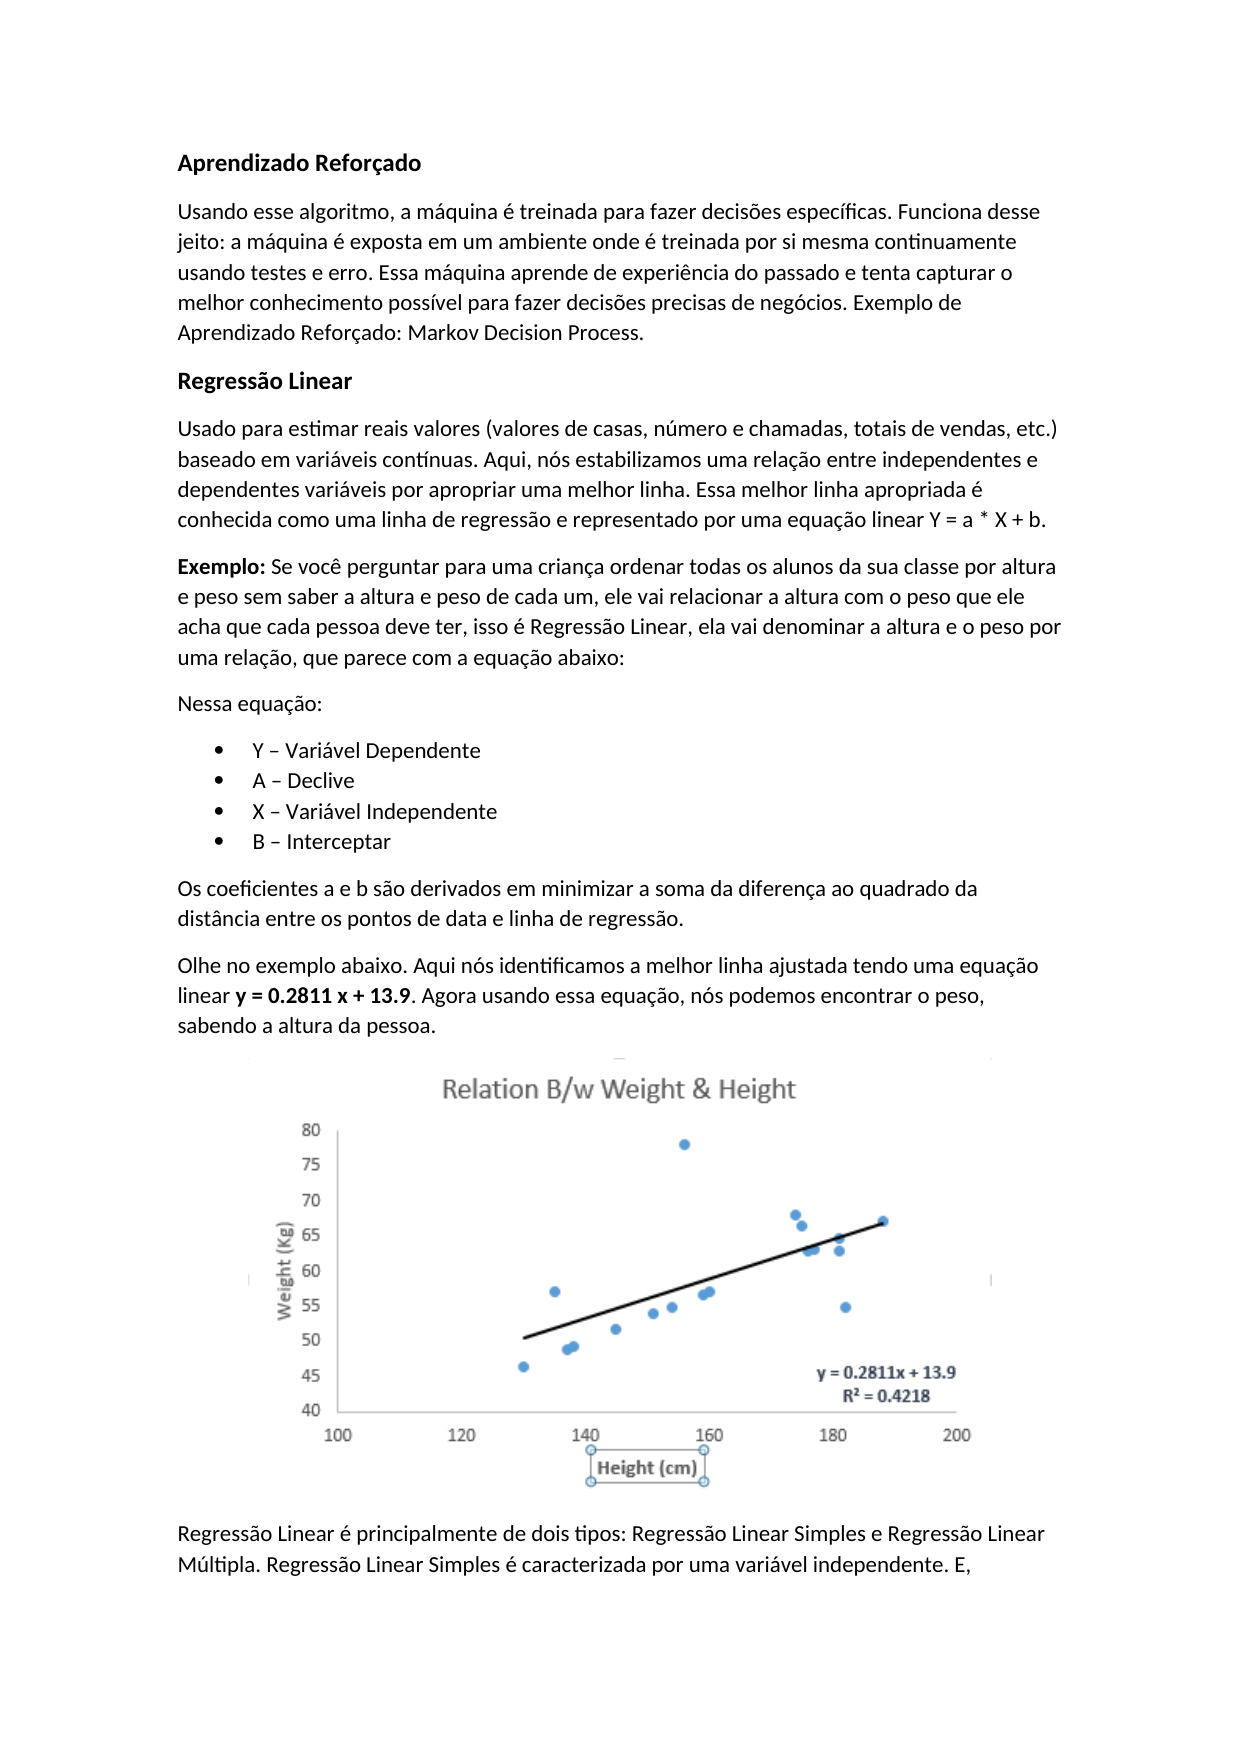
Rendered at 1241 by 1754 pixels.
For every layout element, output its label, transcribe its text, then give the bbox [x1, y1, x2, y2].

text Aprendizado Reforçado [177, 148, 1063, 178]
text Nessa equação: [177, 689, 1063, 717]
list A – Declive [215, 767, 1063, 794]
list Y – Variável Dependente [215, 736, 1063, 764]
text Os coeficientes a e b são derivados em minimizar a soma da diferença ao quadrado da distância entre os pontos de data e linha de regressão. [177, 874, 1063, 932]
text Exemplo: Se você perguntar para uma criança ordenar todas os alunos da sua classe por altura e peso sem saber a altura e peso de cada um, ele vai relacionar a altura com o peso que ele acha que cada pessoa deve ter, isso é Regressão Linear, ela vai denominar a altura e o peso por uma relação, que parece com a equação abaixo: [177, 552, 1063, 671]
picture [248, 1058, 992, 1501]
text Usado para estimar reais valores (valores de casas, número e chamadas, totais de vendas, etc.) baseado em variáveis contínuas. Aqui, nós estabilizamos uma relação entre independentes e dependentes variáveis por apropriar uma melhor linha. Essa melhor linha apropriada é conhecida como uma linha de regressão e representado por uma equação linear Y = a * X + b. [177, 414, 1063, 533]
list B – Interceptar [215, 827, 1063, 855]
text Usando esse algoritmo, a máquina é treinada para fazer decisões específicas. Funciona desse jeito: a máquina é exposta em um ambiente onde é treinada por si mesma continuamente usando testes e erro. Essa máquina aprende de experiência do passado e tenta capturar o melhor conhecimento possível para fazer decisões precisas de negócios. Exemplo de Aprendizado Reforçado: Markov Decision Process. [177, 197, 1063, 346]
list X – Variável Independente [215, 797, 1063, 825]
text Olhe no exemplo abaixo. Aqui nós identificamos a melhor linha ajustada tendo uma equação linear y = 0.2811 x + 13.9. Agora usando essa equação, nós podemos encontrar o peso, sabendo a altura da pessoa. [177, 951, 1063, 1039]
text Regressão Linear [177, 365, 1063, 395]
